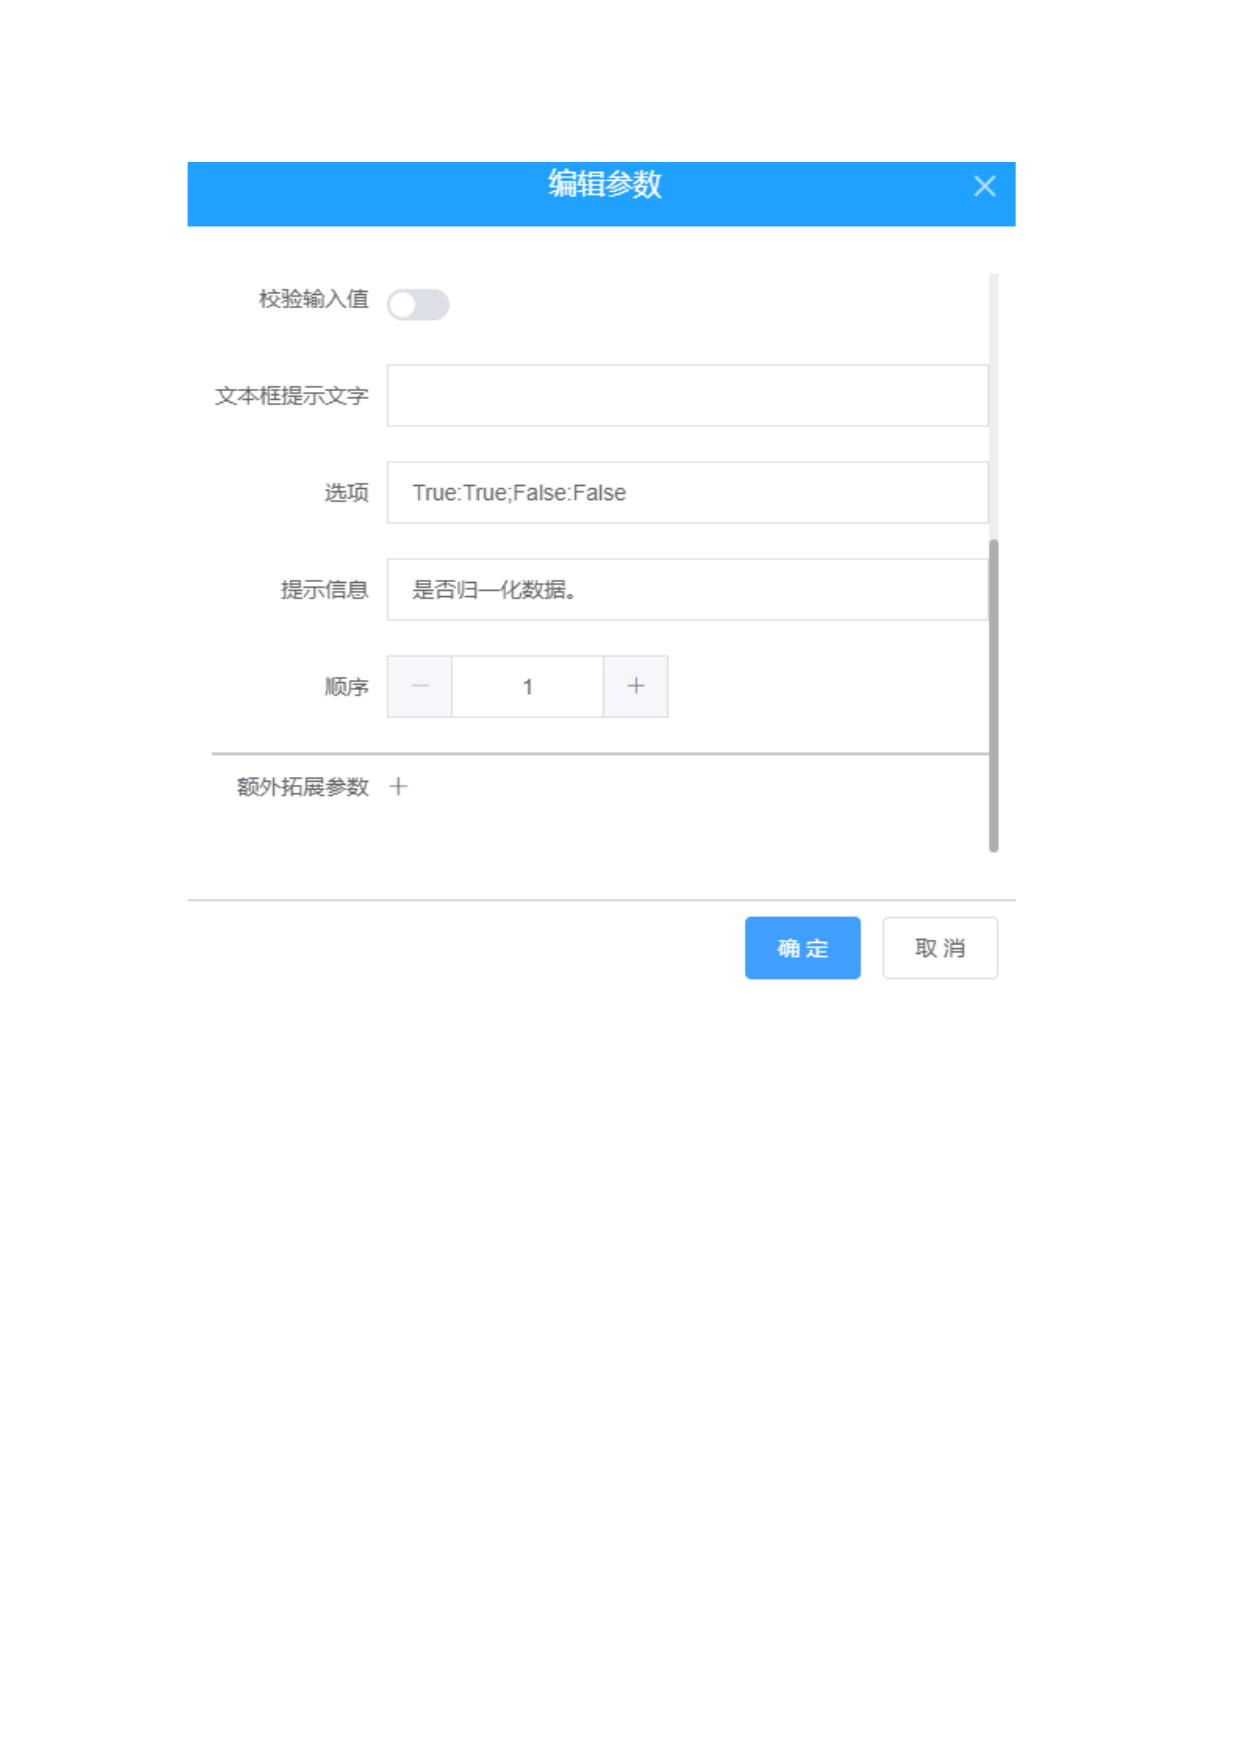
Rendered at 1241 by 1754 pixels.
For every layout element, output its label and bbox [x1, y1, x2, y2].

picture [187, 162, 1016, 1003]
